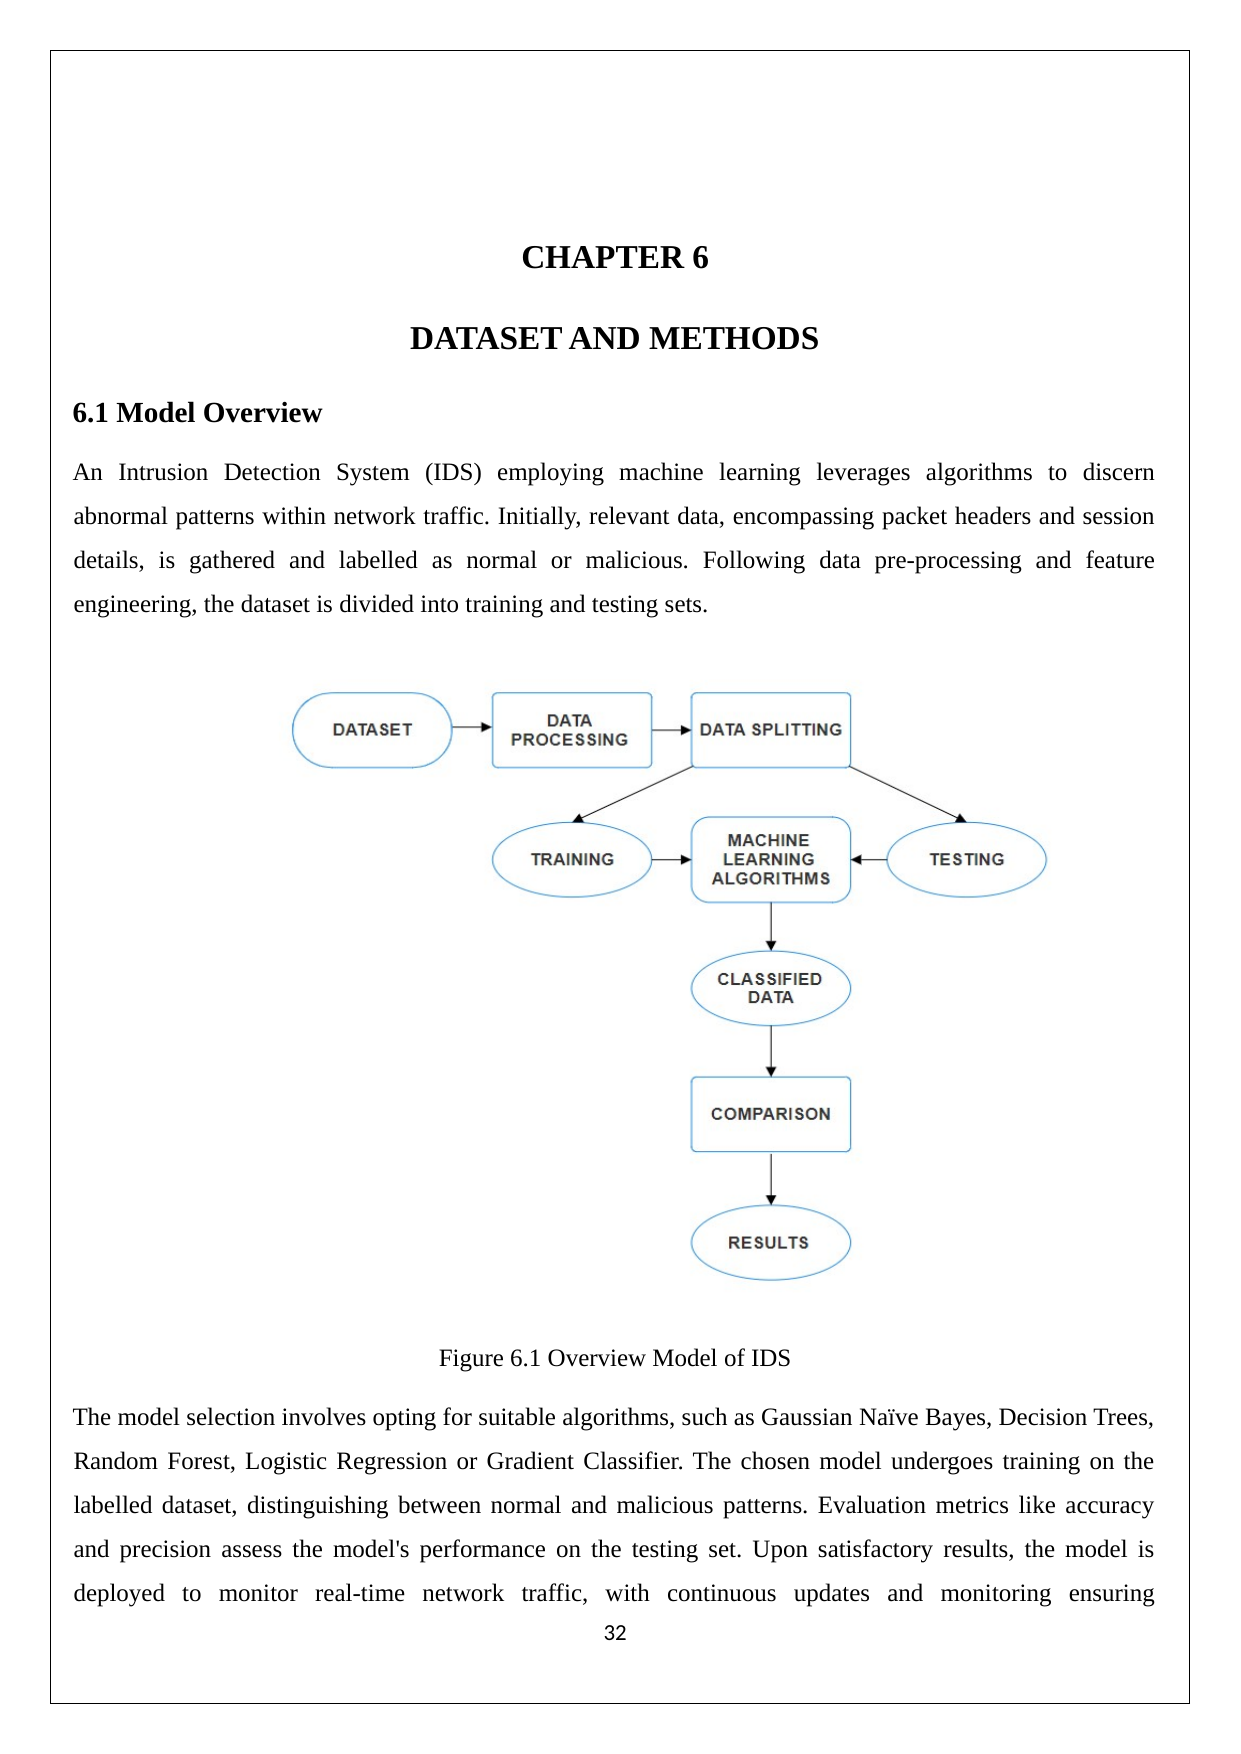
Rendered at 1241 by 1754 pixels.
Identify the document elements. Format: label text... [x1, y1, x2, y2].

text Figure 6.1 Overview Model of IDS [74, 1343, 1156, 1372]
text An Intrusion Detection System (IDS) employing machine learning leverages algorithms to discern abnormal patterns within network traffic. Initially, relevant data, encompassing packet headers and session details, is gathered and labelled as normal or malicious. Following data pre-processing and feature engineering, the dataset is divided into training and testing sets. [72, 457, 1156, 618]
subtitle DATASET AND METHODS [124, 318, 1105, 357]
text CHAPTER 6 [124, 238, 1106, 276]
picture [262, 648, 1088, 1313]
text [72, 1402, 1156, 1607]
subtitle 6.1 Model Overview [72, 395, 1156, 428]
